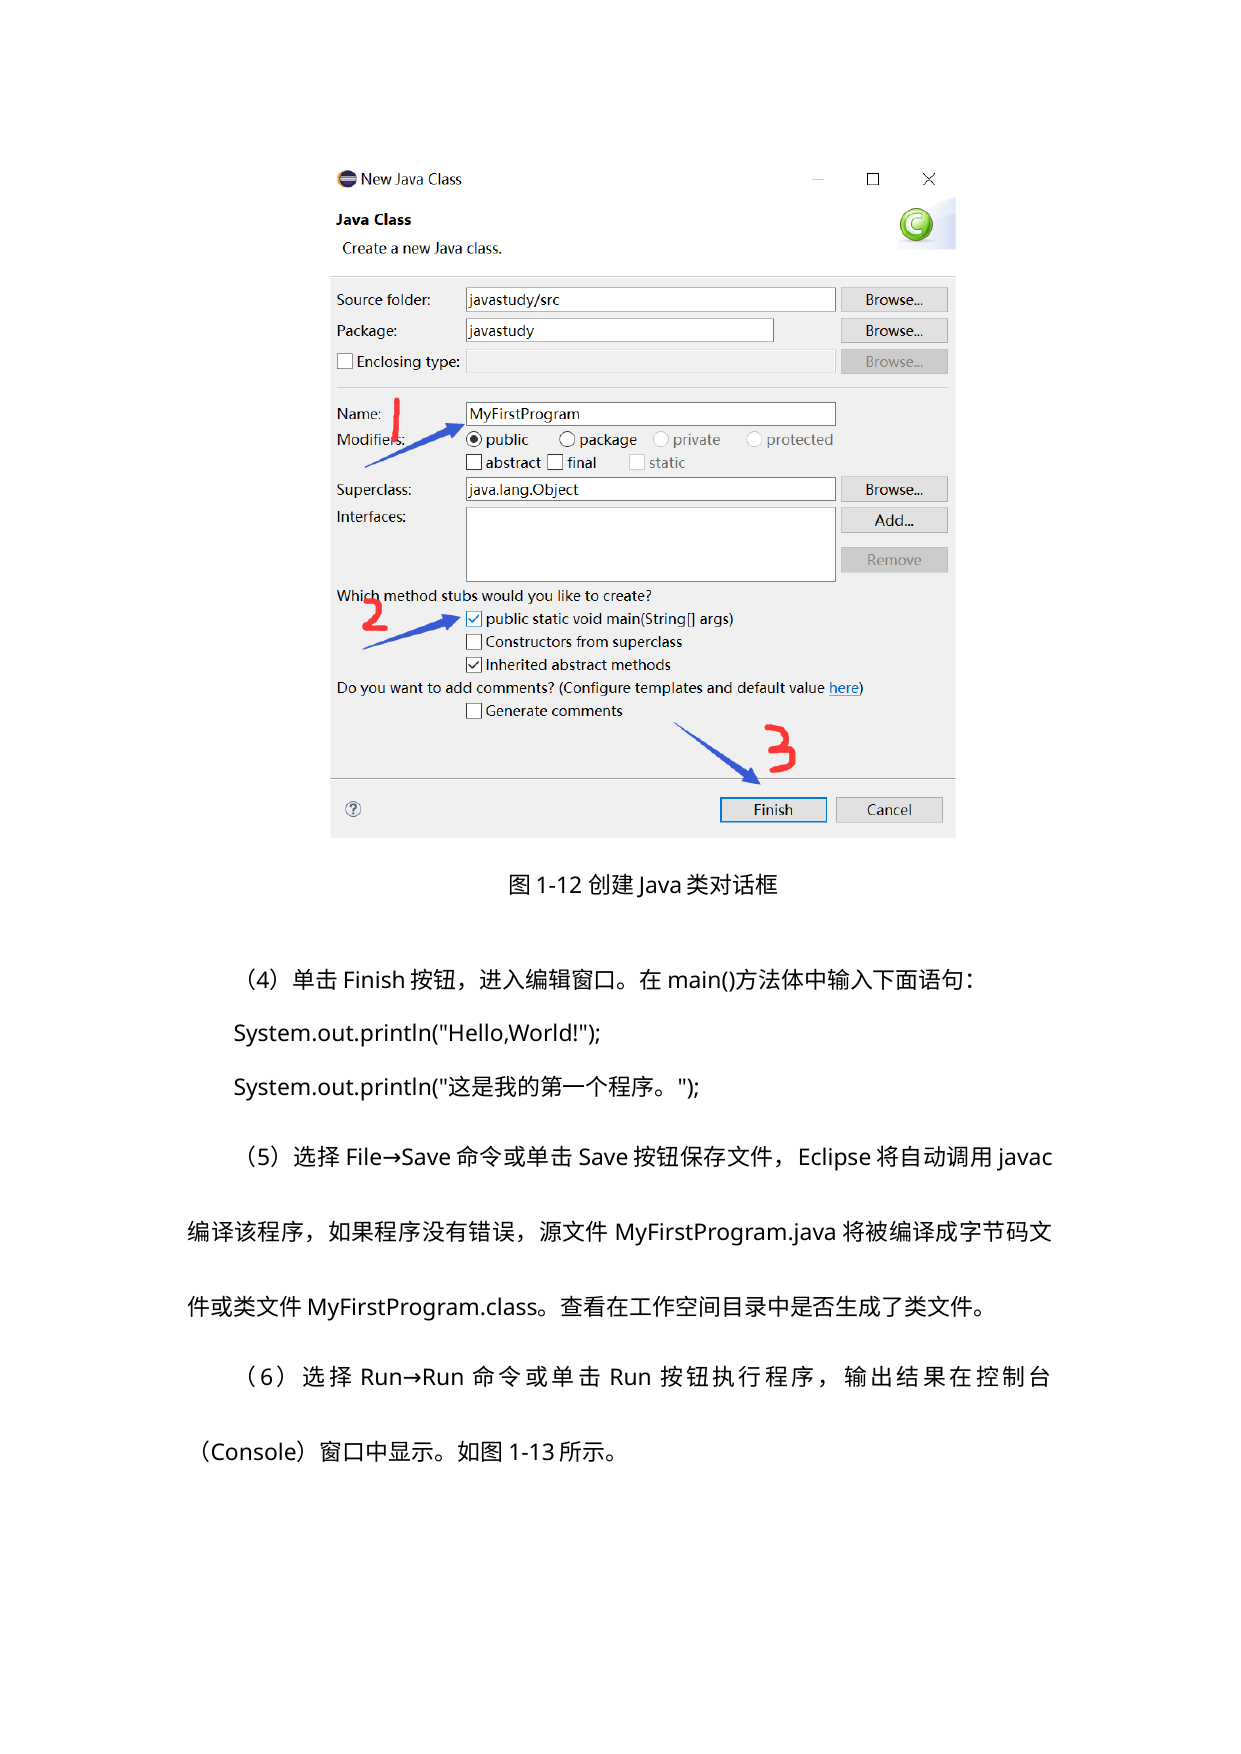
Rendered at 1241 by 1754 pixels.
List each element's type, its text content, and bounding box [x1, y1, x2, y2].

picture [330, 162, 956, 838]
list System.out.println("这是我的第一个程序。"); [187, 1053, 1053, 1118]
list （5）选择File→Save命令或单击Save按钮保存文件，Eclipse将自动调用javac编译该程序，如果程序没有错误，源文件MyFirstProgram.java将被编译成字节码文件或类文件MyFirstProgram.class。查看在工作空间目录中是否生成了类文件。 [187, 1123, 1053, 1338]
list 图1-12 创建Java类对话框 [187, 851, 1053, 916]
list System.out.println("Hello,World!"); [187, 1016, 1053, 1049]
list （4）单击Finish按钮，进入编辑窗口。在main()方法体中输入下面语句： [187, 946, 1053, 1011]
list （6）选择Run→Run命令或单击Run按钮执行程序，输出结果在控制台（Console）窗口中显示。如图 1-13所示。 [187, 1343, 1053, 1482]
